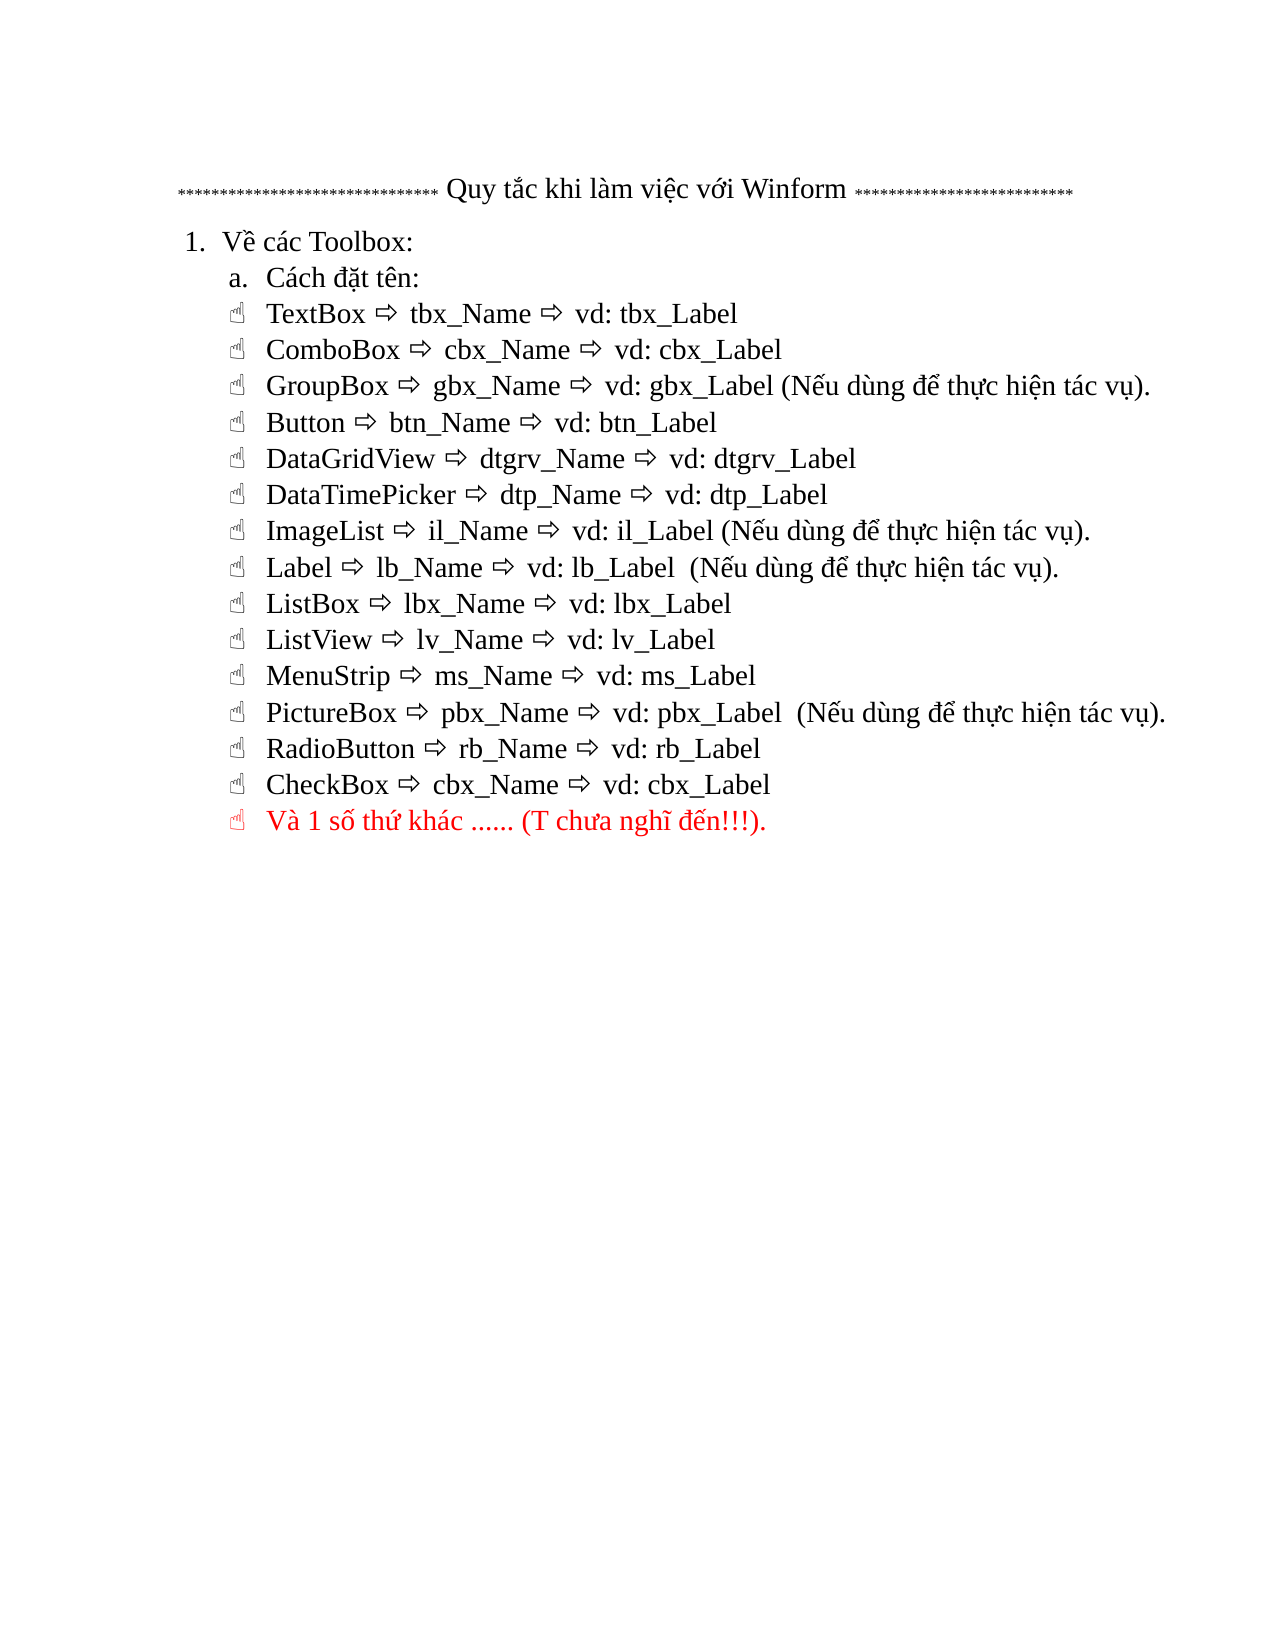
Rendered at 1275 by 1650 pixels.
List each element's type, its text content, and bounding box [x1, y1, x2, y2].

list Label lb_Name vd: lb_Label (Nếu dùng để thực hiện tác vụ). [228, 550, 1186, 583]
list CheckBox cbx_Name vd: cbx_Label [228, 767, 1186, 801]
list DataGridView dtgrv_Name vd: dtgrv_Label [228, 441, 1186, 475]
list PictureBox pbx_Name vd: pbx_Label (Nếu dùng để thực hiện tác vụ). [228, 695, 1186, 728]
text ******************************* Quy tắc khi làm việc với Winform ************************** [177, 171, 1186, 204]
list RadioButton rb_Name vd: rb_Label [228, 731, 1186, 765]
list ComboBox cbx_Name vd: cbx_Label [228, 332, 1186, 366]
list Button btn_Name vd: btn_Label [228, 405, 1186, 438]
list ImageList il_Name vd: il_Label (Nếu dùng để thực hiện tác vụ). [228, 513, 1186, 547]
list ListView lv_Name vd: lv_Label [228, 622, 1186, 656]
list TextBox tbx_Name vd: tbx_Label [228, 296, 1186, 330]
list DataTimePicker dtp_Name vd: dtp_Label [228, 477, 1186, 511]
list Về các Toolbox: [184, 224, 1186, 257]
list Cách đặt tên: [228, 260, 1186, 293]
list GroupBox gbx_Name vd: gbx_Label (Nếu dùng để thực hiện tác vụ). [228, 368, 1186, 402]
list Và 1 số thứ khác ...... (T chưa nghĩ đến!!!). [228, 803, 1186, 837]
list MenuStrip ms_Name vd: ms_Label [228, 658, 1186, 692]
list ListBox lbx_Name vd: lbx_Label [228, 586, 1186, 620]
